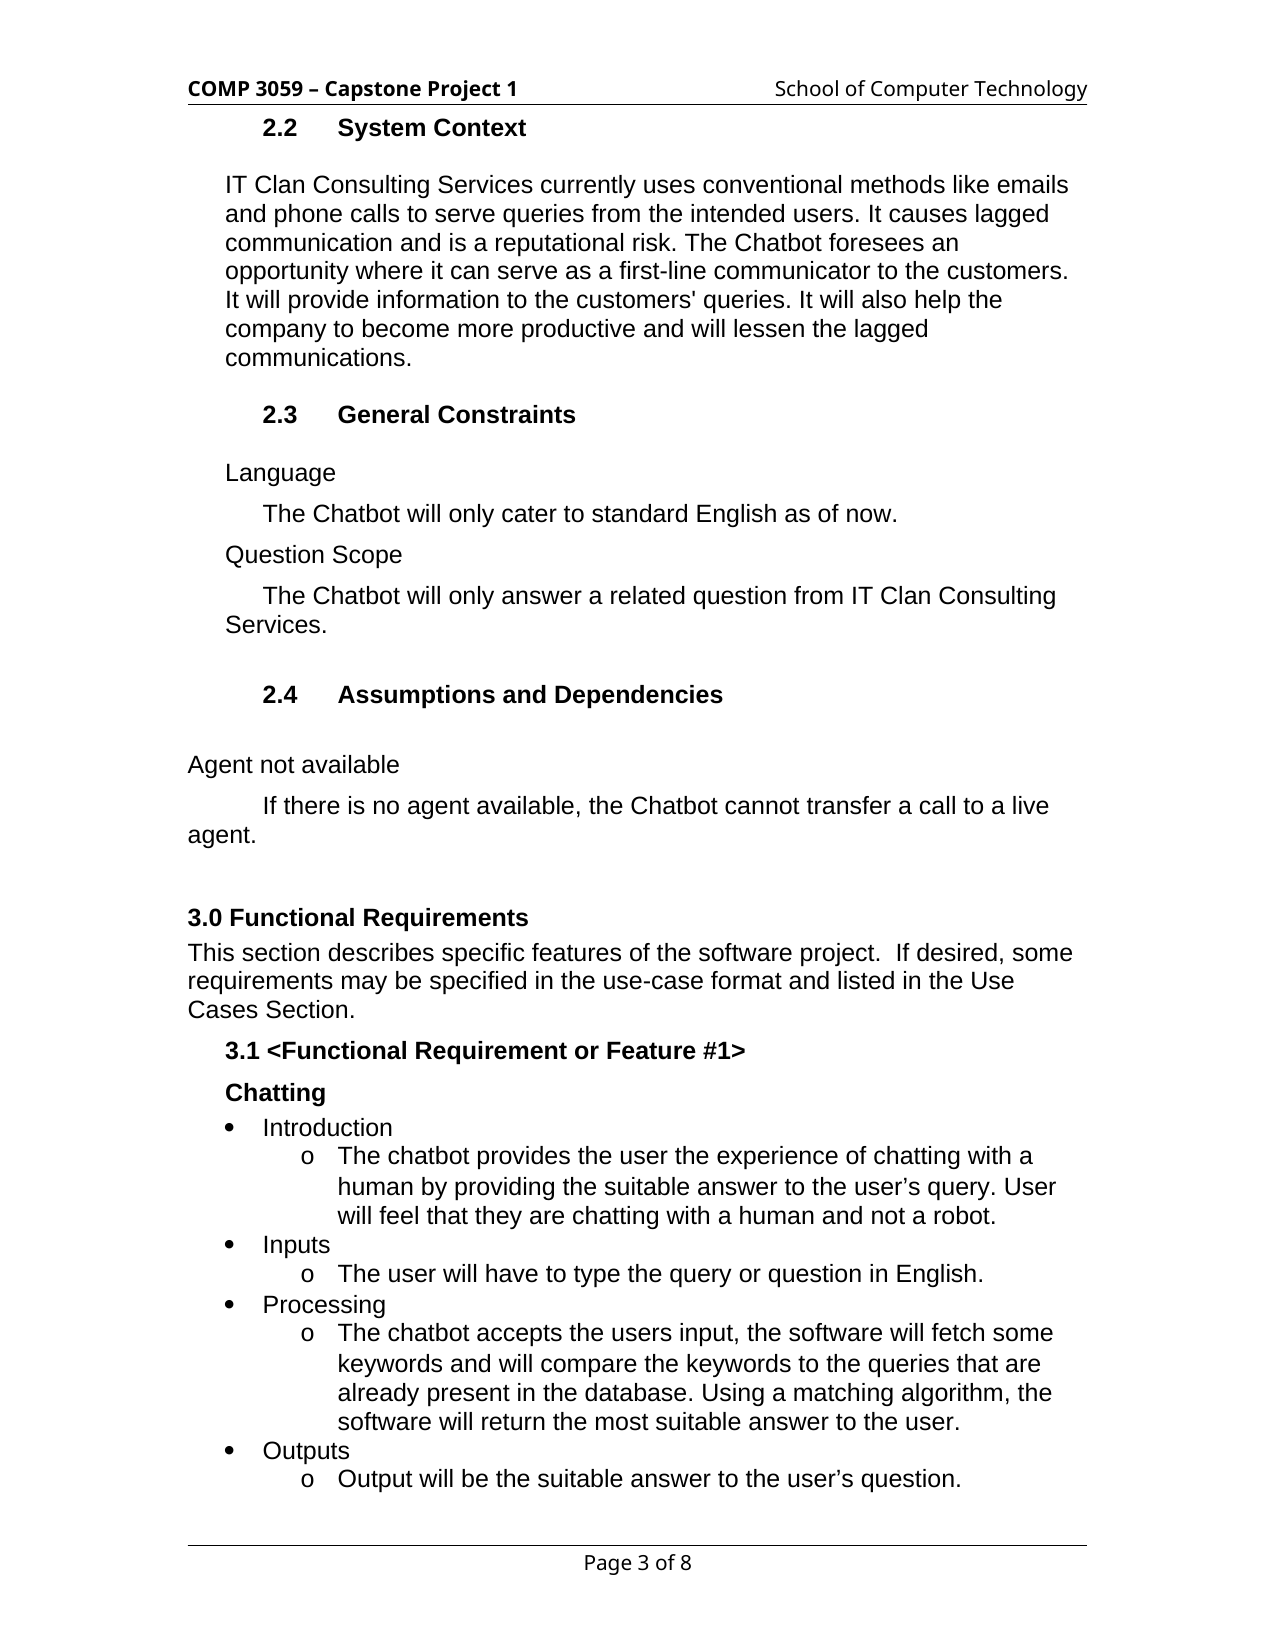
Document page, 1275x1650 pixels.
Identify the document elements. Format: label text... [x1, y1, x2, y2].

text The Chatbot will only cater to standard English as of now. [187, 499, 1087, 527]
text Language [187, 457, 1087, 486]
text IT Clan Consulting Services currently uses conventional methods like emails and phone calls to serve queries from the intended users. It causes lagged communication and is a reputational risk. The Chatbot foresees an opportunity where it can serve as a first-line communicator to the customers. It will provide information to the customers' queries. It will also help the company to become more productive and will lessen the lagged communications. [225, 170, 1087, 371]
subtitle Assumptions and Dependencies [262, 680, 1087, 709]
list The chatbot accepts the users input, the software will fetch some keywords and will compare the keywords to the queries that are already present in the database. Using a matching algorithm, the software will return the most suitable answer to the user. [300, 1318, 1087, 1436]
list Introduction [225, 1112, 1087, 1141]
text Question Scope [225, 540, 1087, 569]
list Output will be the suitable answer to the user’s question. [300, 1464, 1087, 1495]
text The Chatbot will only answer a related question from IT Clan Consulting Services. [225, 581, 1087, 639]
text Agent not available [187, 750, 1087, 779]
subtitle System Context [262, 112, 1087, 141]
subtitle Chatting [187, 1077, 1087, 1106]
text If there is no agent available, the Chatbot cannot transfer a call to a live agent. [187, 791, 1087, 849]
list Inputs [225, 1230, 1087, 1259]
subtitle 3.1 <Functional Requirement or Feature #1> [187, 1036, 1087, 1065]
list Outputs [225, 1436, 1087, 1464]
text This section describes specific features of the software project. If desired, some requirements may be specified in the use-case format and listed in the Use Cases Section. [187, 937, 1087, 1024]
subtitle General Constraints [262, 400, 1087, 429]
subtitle 3.0 Functional Requirements [187, 902, 1087, 931]
list The user will have to type the query or question in English. [300, 1259, 1087, 1289]
list Processing [225, 1289, 1087, 1318]
list The chatbot provides the user the experience of chatting with a human by providing the suitable answer to the user’s query. User will feel that they are chatting with a human and not a robot. [300, 1141, 1087, 1230]
